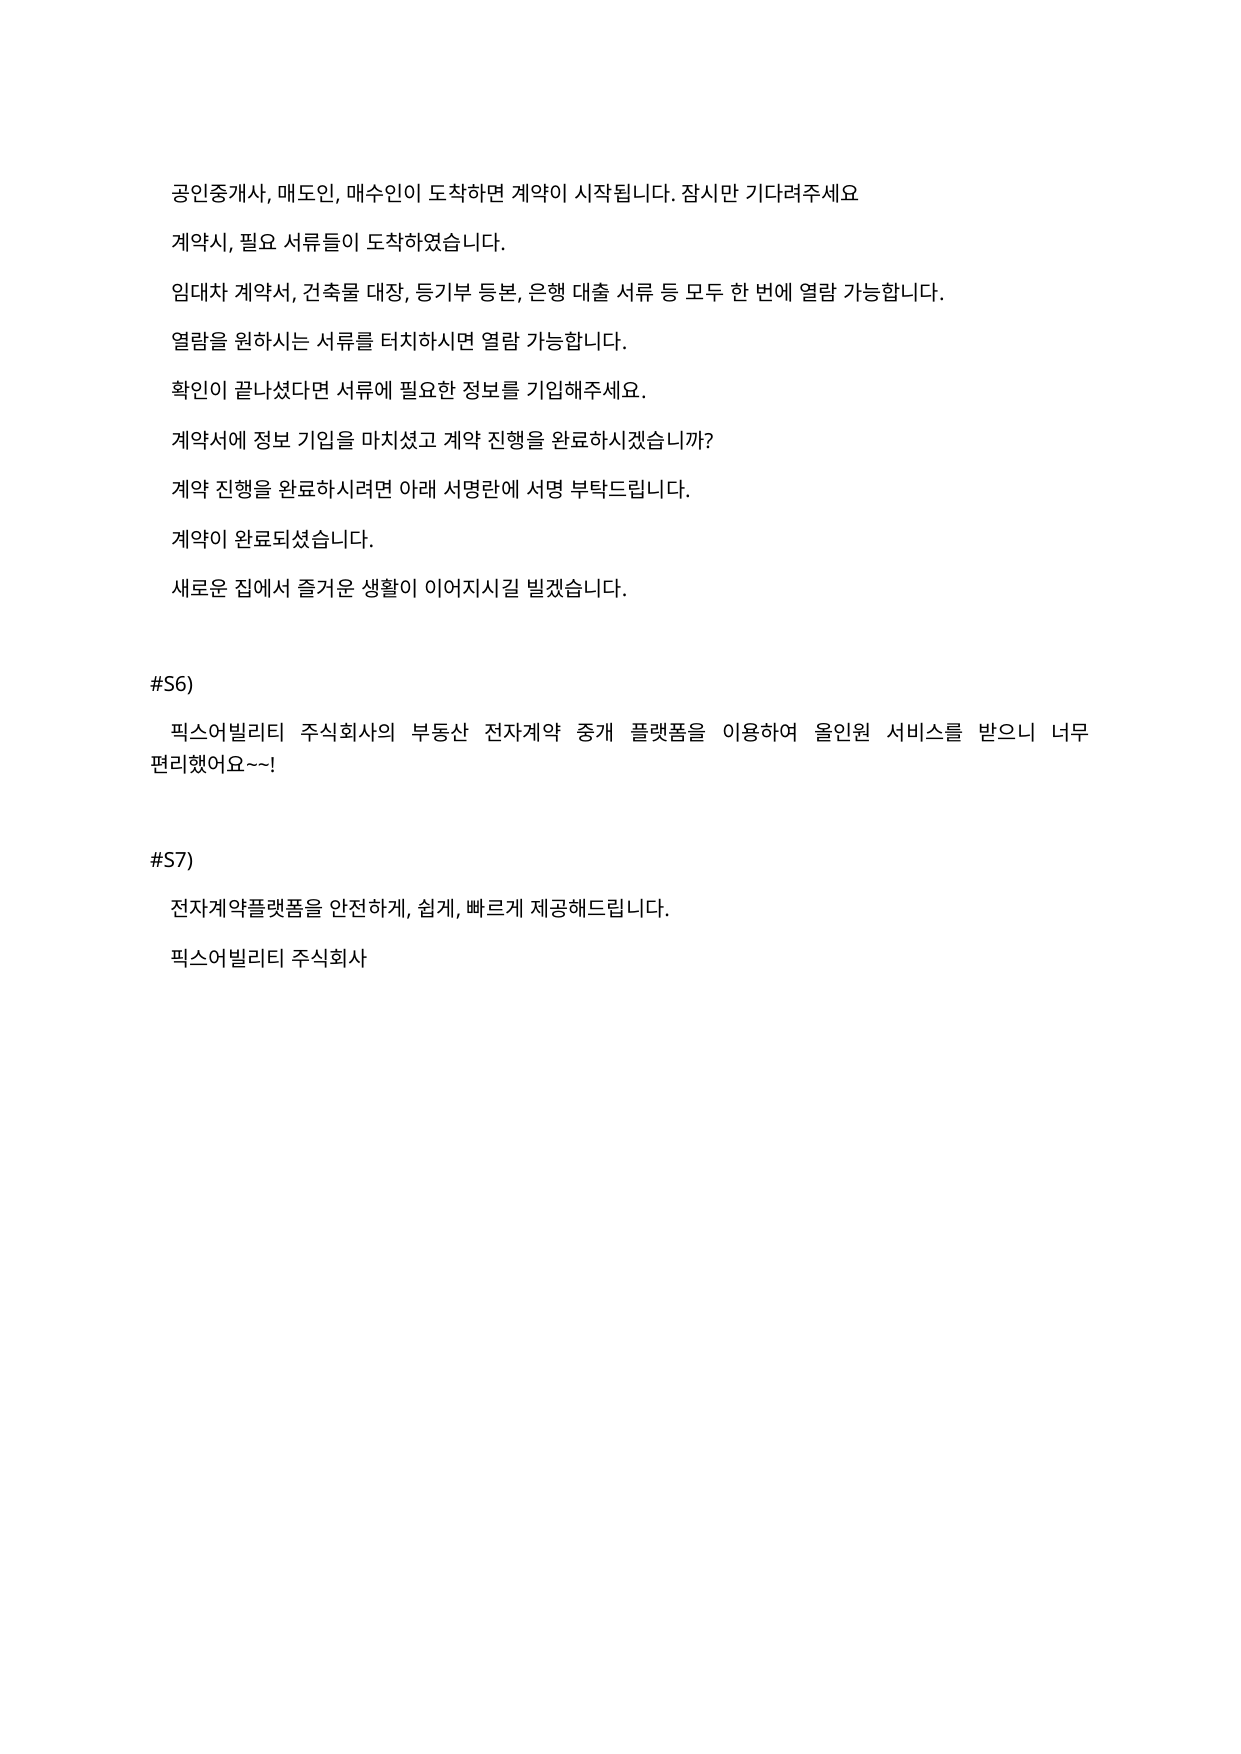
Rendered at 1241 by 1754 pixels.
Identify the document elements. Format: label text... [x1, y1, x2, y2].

text 전자계약플랫폼을 안전하게, 쉽게, 빠르게 제공해드립니다. [150, 893, 1090, 923]
text 계약 진행을 완료하시려면 아래 서명란에 서명 부탁드립니다. [150, 473, 1090, 504]
text #S6) [150, 669, 1090, 697]
text 계약시, 필요 서류들이 도착하였습니다. [150, 227, 1090, 257]
text 픽스어빌리티 주식회사 [150, 942, 1090, 972]
text 픽스어빌리티 주식회사의 부동산 전자계약 중개 플랫폼을 이용하여 올인원 서비스를 받으니 너무 편리했어요~~! [150, 716, 1090, 779]
text 임대차 계약서, 건축물 대장, 등기부 등본, 은행 대출 서류 등 모두 한 번에 열람 가능합니다. [150, 276, 1090, 306]
text 새로운 집에서 즐거운 생활이 이어지시길 빌겠습니다. [150, 572, 1090, 602]
text 공인중개사, 매도인, 매수인이 도착하면 계약이 시작됩니다. 잠시만 기다려주세요 [150, 177, 1090, 207]
text 확인이 끝나셨다면 서류에 필요한 정보를 기입해주세요. [150, 375, 1090, 405]
text 계약서에 정보 기입을 마치셨고 계약 진행을 완료하시겠습니까? [150, 424, 1090, 454]
text 계약이 완료되셨습니다. [150, 523, 1090, 553]
text 열람을 원하시는 서류를 터치하시면 열람 가능합니다. [150, 325, 1090, 356]
text #S7) [150, 845, 1090, 874]
